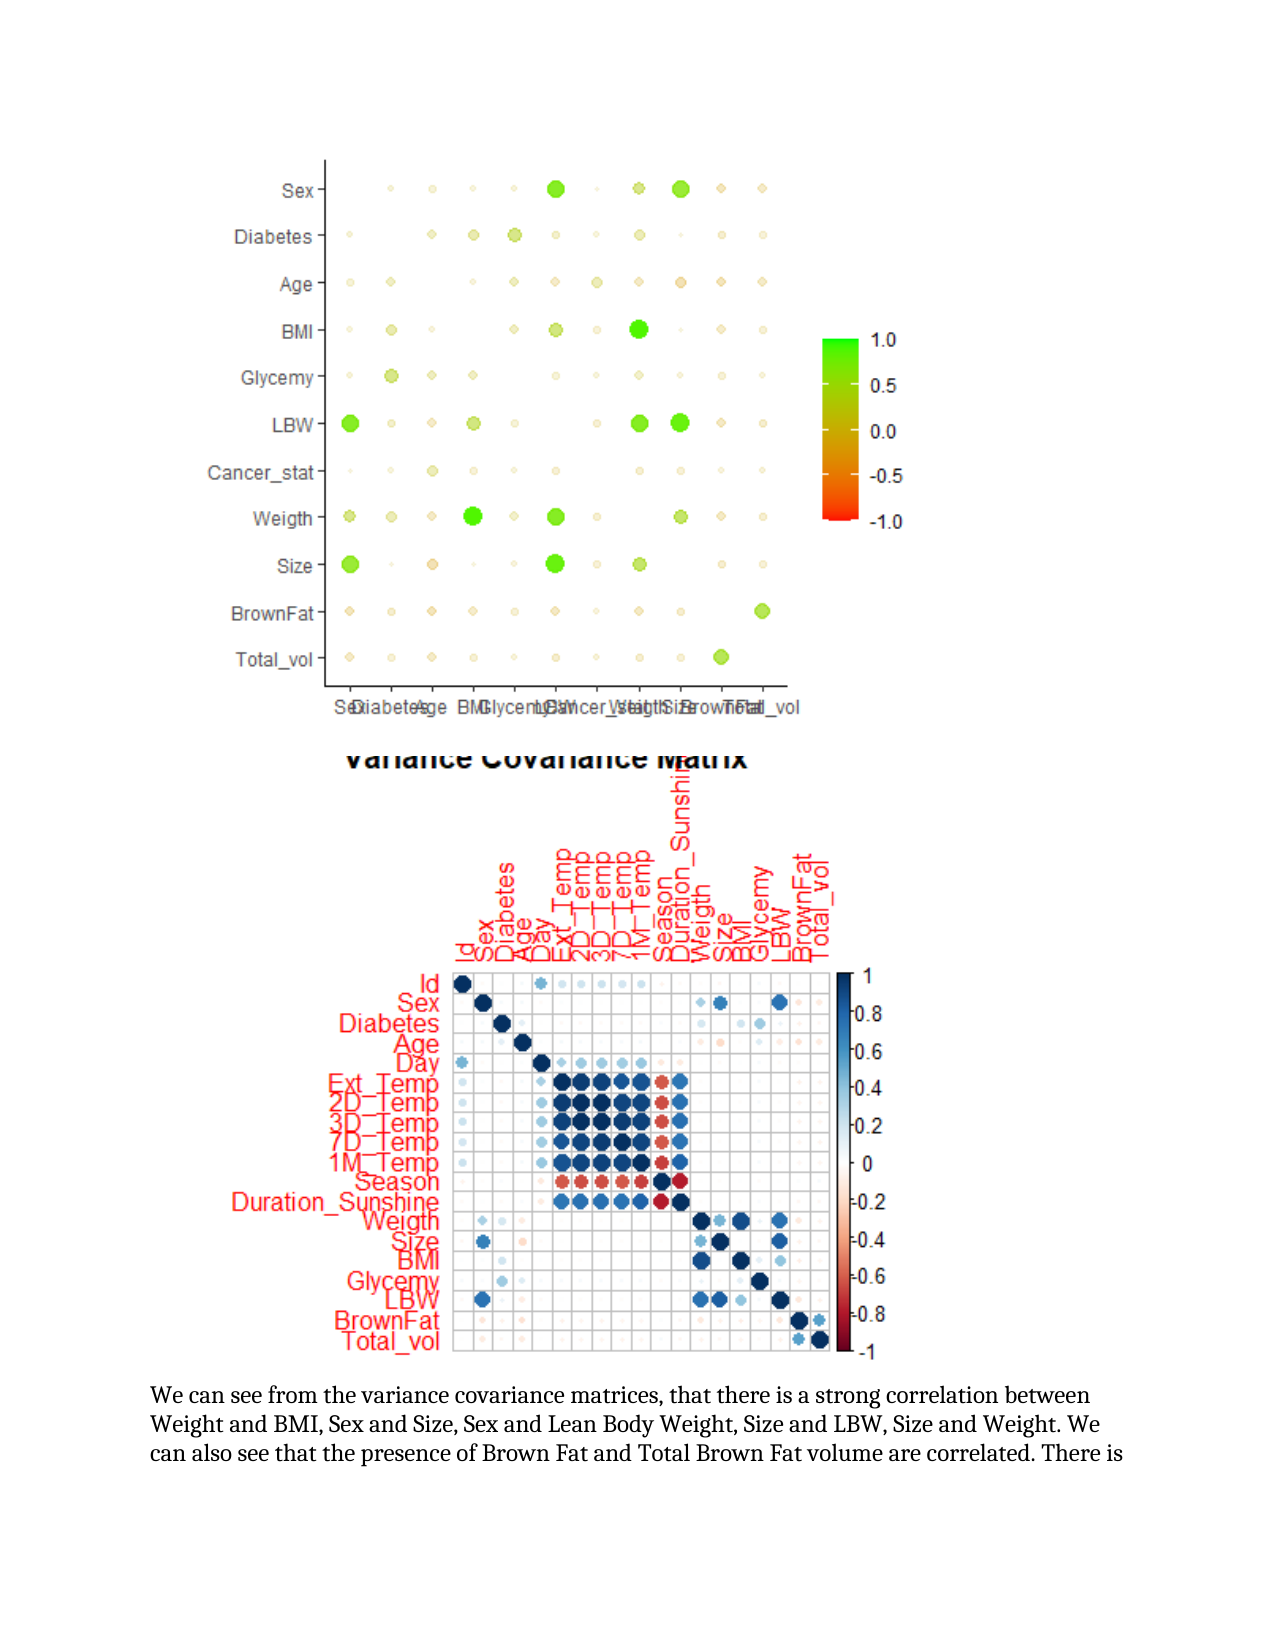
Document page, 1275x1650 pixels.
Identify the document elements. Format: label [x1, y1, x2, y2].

picture [168, 150, 927, 1363]
text [150, 1381, 1125, 1468]
